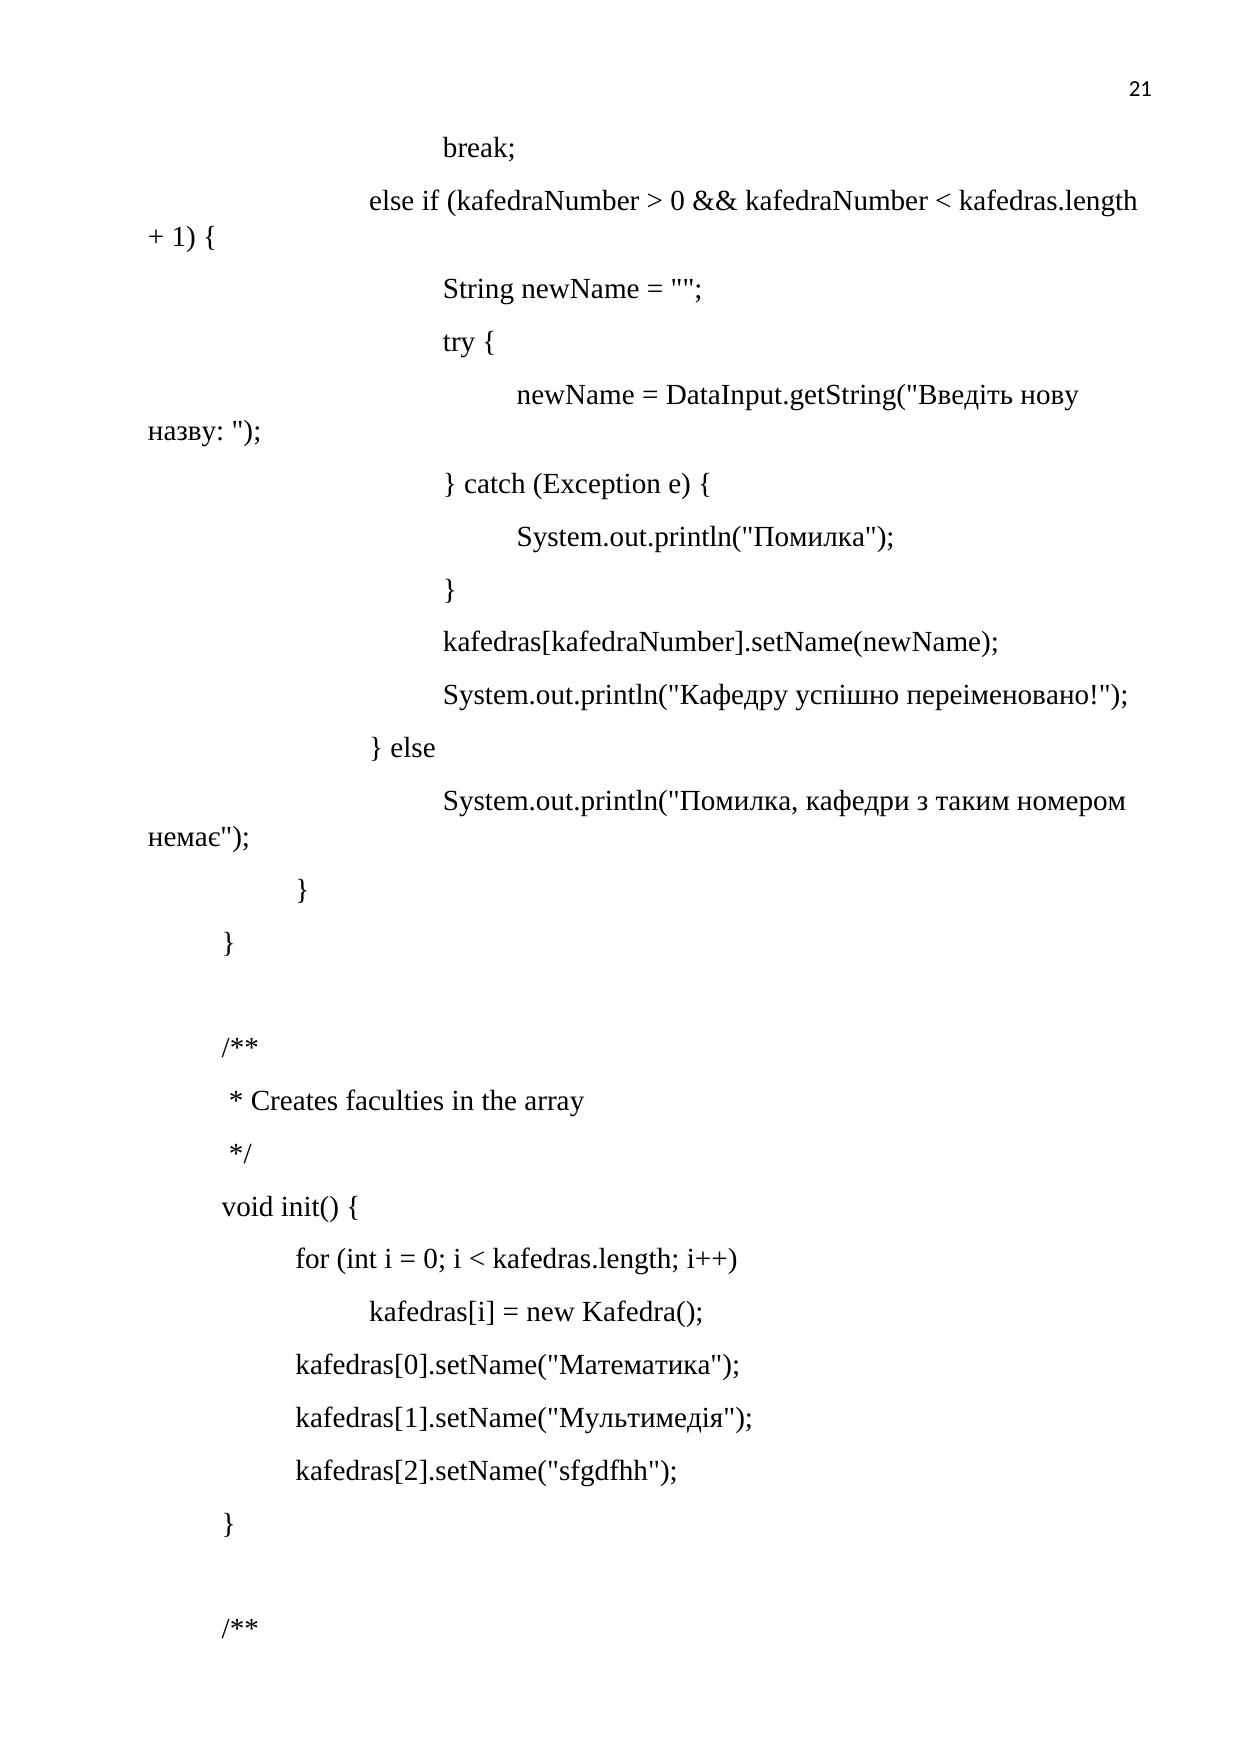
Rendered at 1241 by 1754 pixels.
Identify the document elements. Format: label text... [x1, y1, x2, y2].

text } [148, 572, 1152, 605]
text */ [148, 1136, 1152, 1169]
text kafedras[kafedraNumber].setName(newName); [148, 624, 1152, 658]
text kafedras[i] = new Kafedra(); [148, 1294, 1152, 1328]
text /** [148, 1611, 1152, 1645]
text try { [148, 324, 1152, 358]
text break; [148, 130, 1152, 163]
text String newName = ""; [148, 272, 1152, 305]
text kafedras[1].setName("Мультимедія"); [148, 1400, 1152, 1434]
text } [148, 925, 1152, 958]
text void init() { [148, 1189, 1152, 1222]
text } else [148, 730, 1152, 764]
text * Creates faculties in the array [148, 1083, 1152, 1117]
text newName = DataInput.getString("Введіть нову назву: "); [148, 377, 1152, 447]
text } [148, 1506, 1152, 1539]
text System.out.println("Помилка, кафедри з таким номером немає"); [148, 783, 1152, 853]
text System.out.println("Кафедру успішно переіменовано!"); [148, 677, 1152, 711]
text kafedras[0].setName("Математика"); [148, 1347, 1152, 1381]
text for (int i = 0; i < kafedras.length; i++) [148, 1242, 1152, 1275]
text else if (kafedraNumber > 0 && kafedraNumber < kafedras.length + 1) { [148, 183, 1152, 252]
text /** [148, 1030, 1152, 1064]
text System.out.println("Помилка"); [148, 519, 1152, 552]
text } catch (Exception e) { [148, 466, 1152, 500]
text kafedras[2].setName("sfgdfhh"); [148, 1453, 1152, 1486]
text } [148, 872, 1152, 906]
